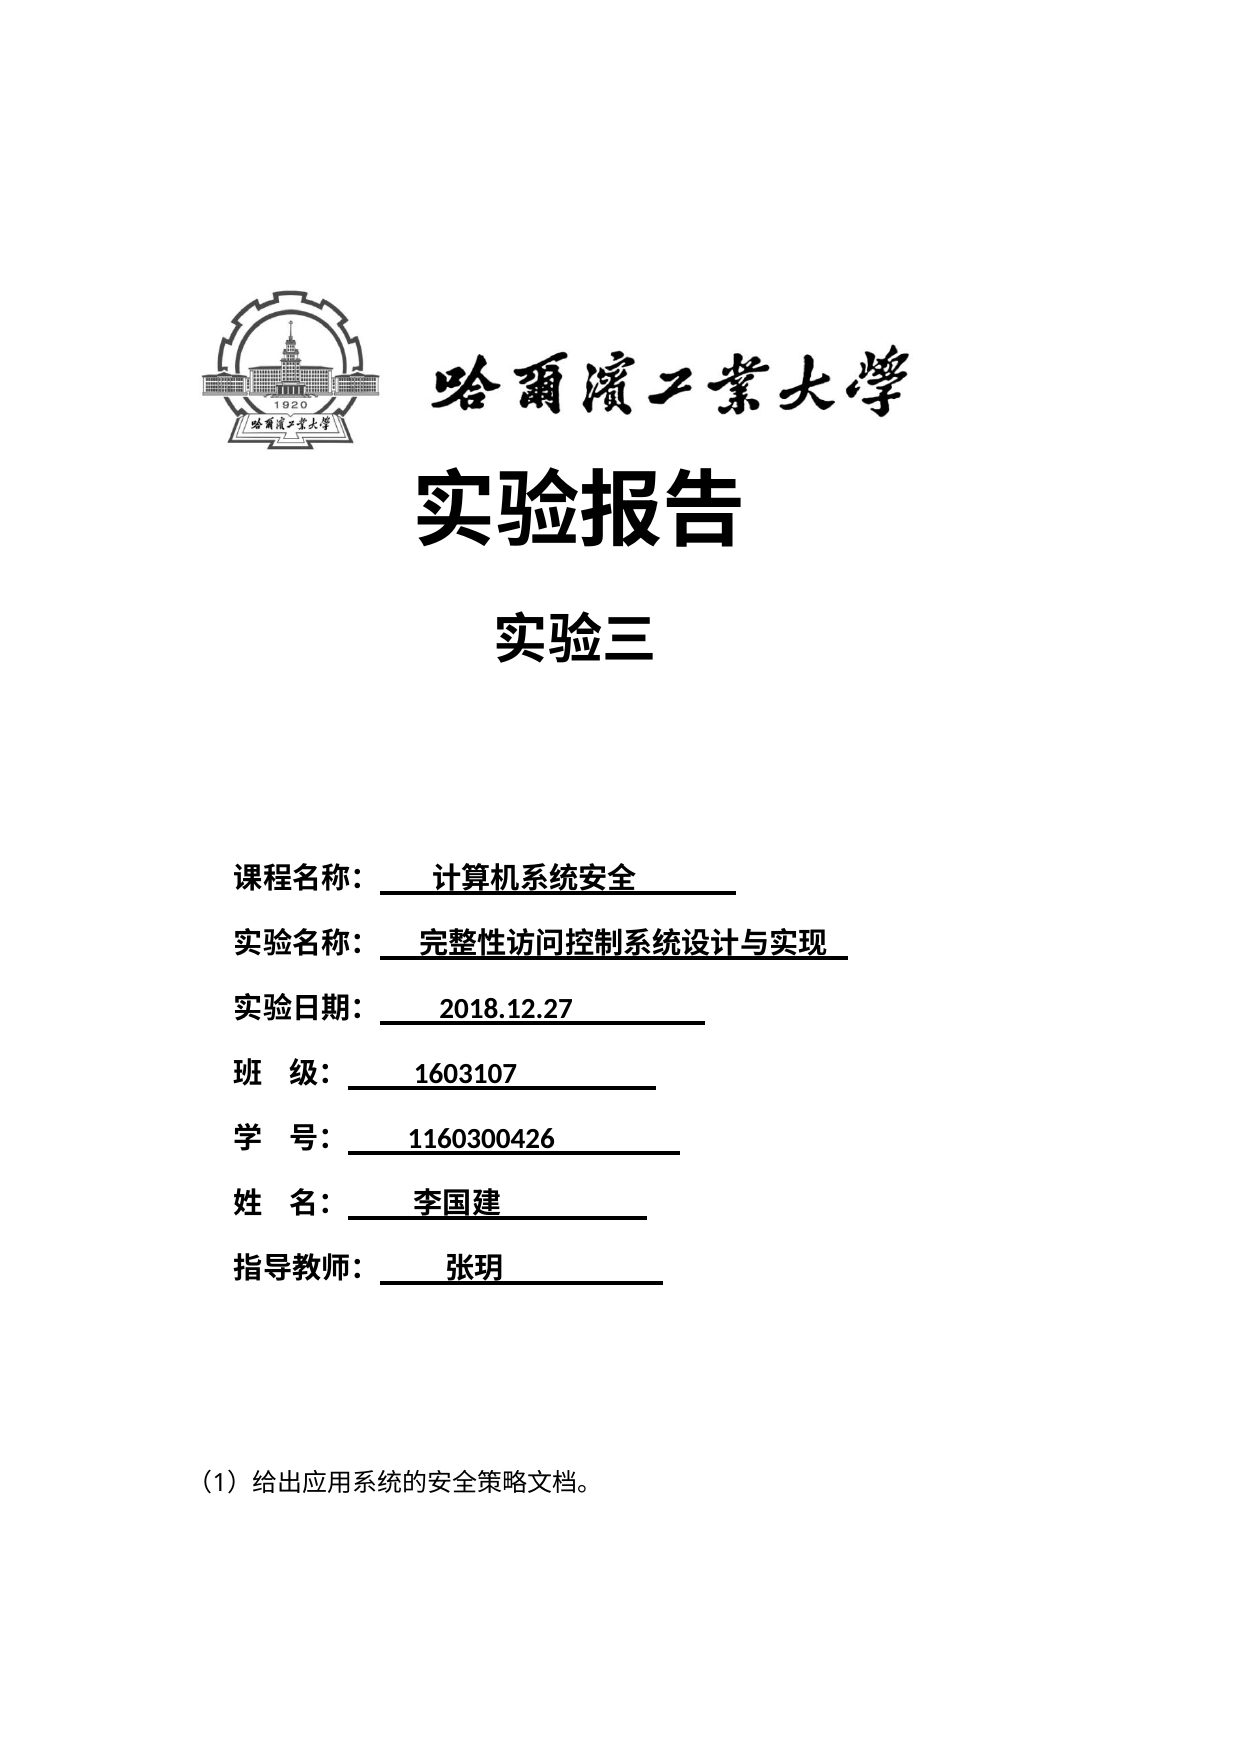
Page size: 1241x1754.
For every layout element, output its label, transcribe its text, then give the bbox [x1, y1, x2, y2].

text 指导教师： 张玥 [187, 1233, 1053, 1298]
text 实验名称： 完整性访问控制系统设计与实现 [187, 908, 1053, 973]
text 学 号： 1160300426 [187, 1103, 1053, 1168]
text 课程名称： 计算机系统安全 [187, 843, 1053, 908]
list 给出应用系统的安全策略文档。 [187, 1448, 1053, 1513]
text 实验三 [450, 596, 1053, 674]
text 姓 名： 李国建 [187, 1168, 1053, 1233]
text 实验日期： 2018.12.27 [187, 973, 1053, 1038]
picture [417, 343, 924, 421]
picture [187, 283, 394, 462]
text 班 级： 1603107 [187, 1038, 1053, 1103]
text 实验报告 [187, 443, 1053, 563]
